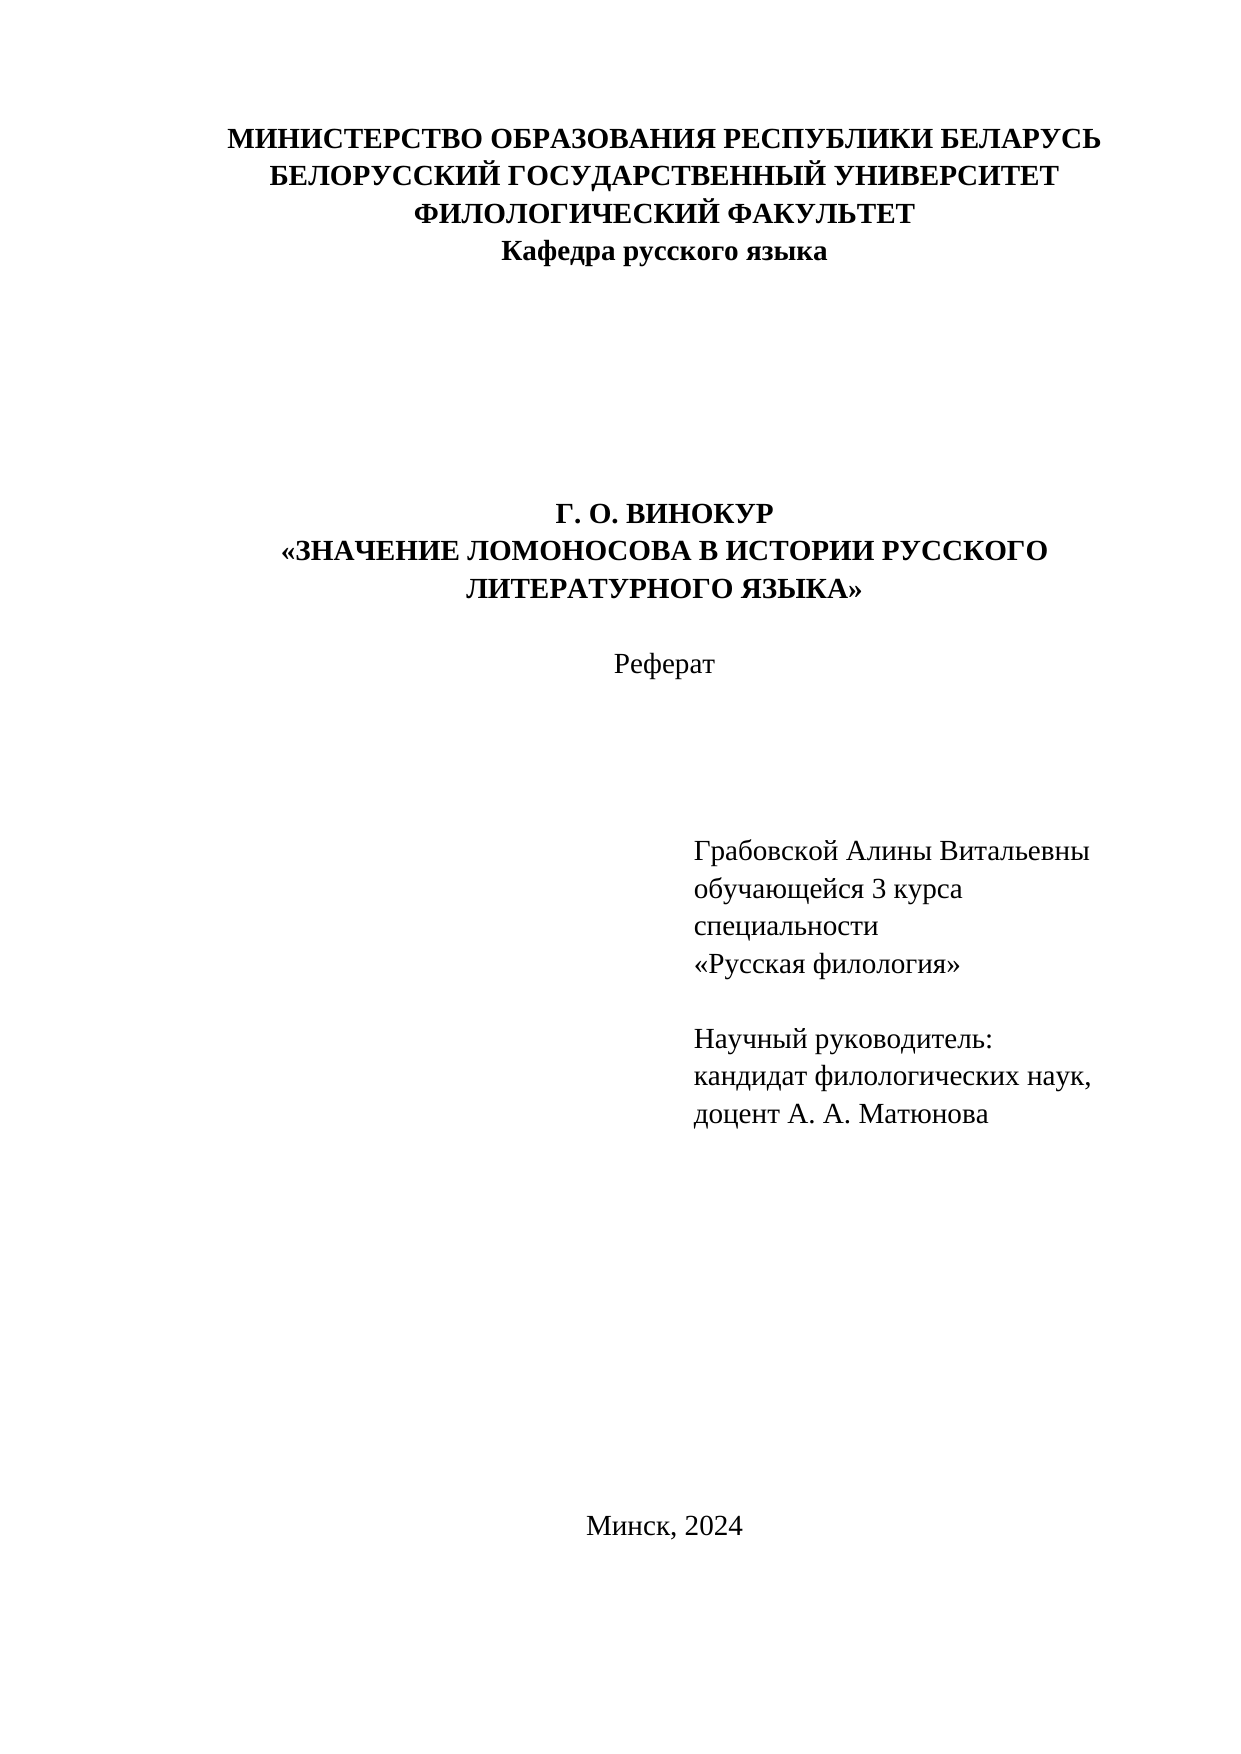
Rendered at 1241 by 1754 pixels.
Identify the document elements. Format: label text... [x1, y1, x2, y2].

text Научный руководитель: [693, 1018, 1152, 1056]
text Кафедра русского языка [177, 231, 1152, 268]
text «ЗНАЧЕНИЕ ЛОМОНОСОВА В ИСТОРИИ РУССКОГО ЛИТЕРАТУРНОГО ЯЗЫКА» [177, 531, 1152, 606]
text МИНИСТЕРСТВО ОБРАЗОВАНИЯ РЕСПУБЛИКИ БЕЛАРУСЬ [177, 118, 1152, 156]
text БЕЛОРУССКИЙ ГОСУДАРСТВЕННЫЙ УНИВЕРСИТЕТ [177, 156, 1152, 193]
text Грабовской Алины Витальевны [693, 831, 1152, 868]
text Минск, 2024 [177, 1506, 1152, 1543]
text Реферат [177, 643, 1152, 681]
text обучающейся 3 курса специальности «Русская филология» [693, 868, 1152, 981]
text кандидат филологических наук, [693, 1056, 1152, 1093]
text Г. О. ВИНОКУР [177, 493, 1152, 531]
text доцент А. А. Матюнова [693, 1093, 1152, 1131]
text ФИЛОЛОГИЧЕСКИЙ ФАКУЛЬТЕТ [177, 193, 1152, 231]
